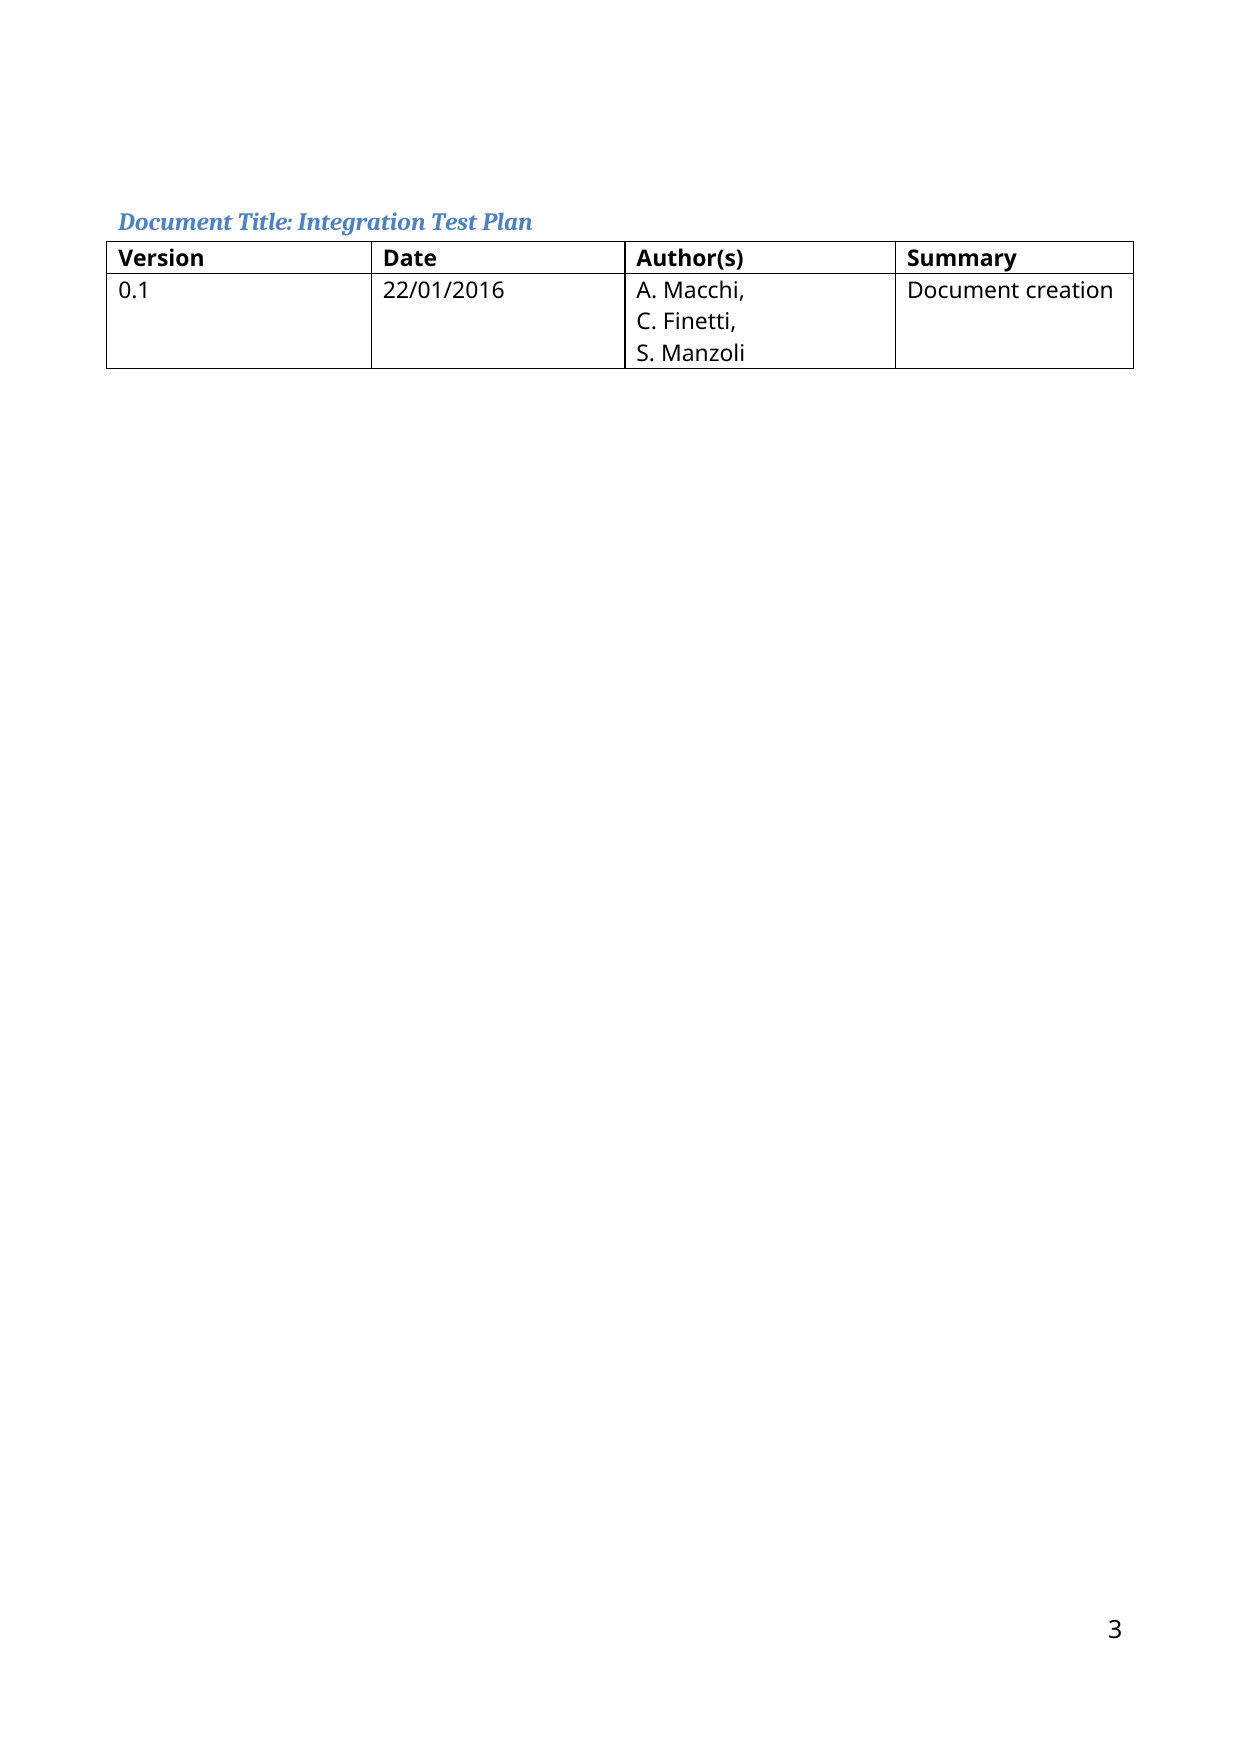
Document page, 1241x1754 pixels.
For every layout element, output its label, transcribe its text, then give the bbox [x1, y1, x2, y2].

table_cell Document creation [896, 274, 1133, 368]
table_cell A. Macchi, C. Finetti, S. Manzoli [626, 274, 895, 368]
table_cell 22/01/2016 [372, 274, 624, 368]
table_header Summary [896, 242, 1133, 273]
table_header Date [372, 242, 624, 273]
table_header Author(s) [626, 242, 895, 273]
table_cell 0.1 [107, 274, 371, 368]
table_header Version [107, 242, 371, 273]
subtitle Document Title: Integration Test Plan [118, 208, 1122, 236]
